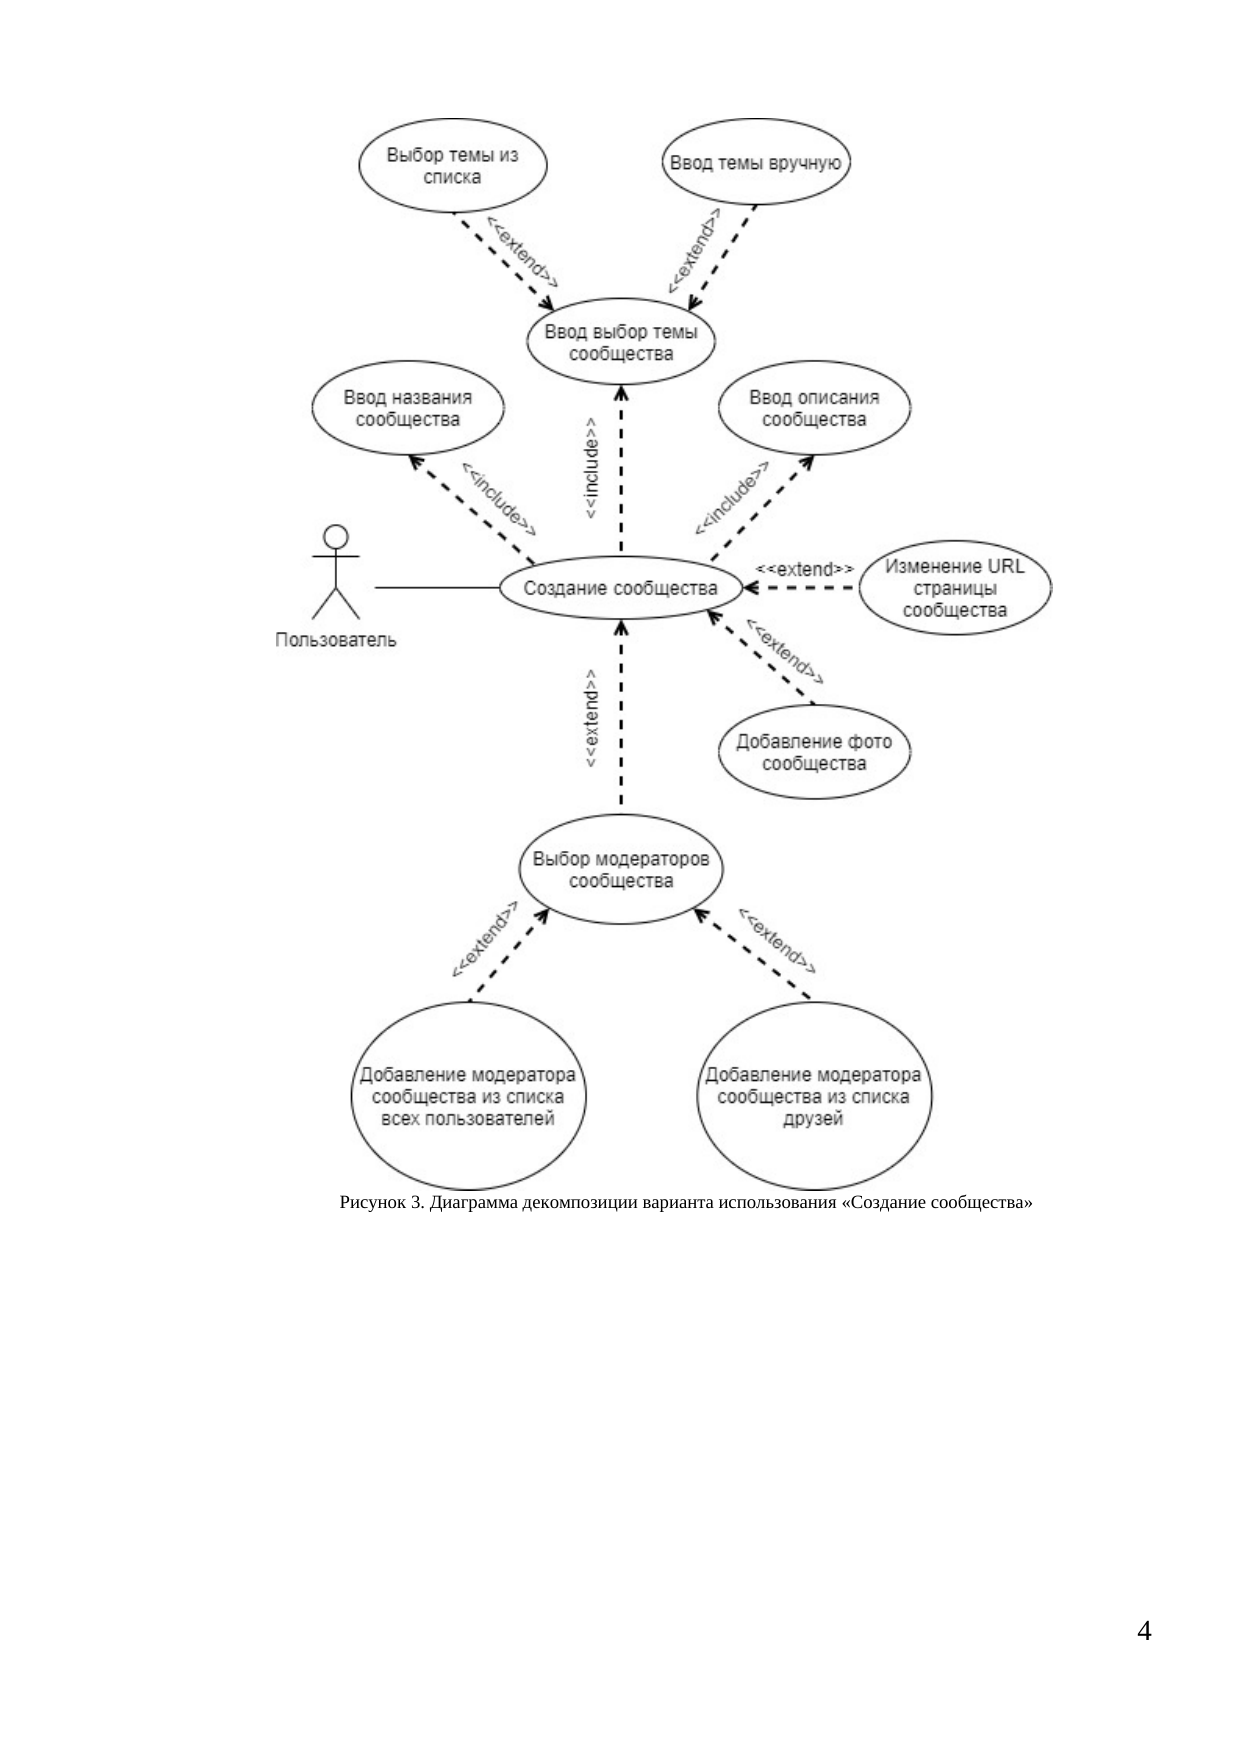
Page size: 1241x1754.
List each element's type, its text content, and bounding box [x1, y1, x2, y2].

picture [276, 118, 1053, 1191]
text Рисунок 3. Диаграмма декомпозиции варианта использования «Создание сообщества» [177, 1191, 1152, 1212]
